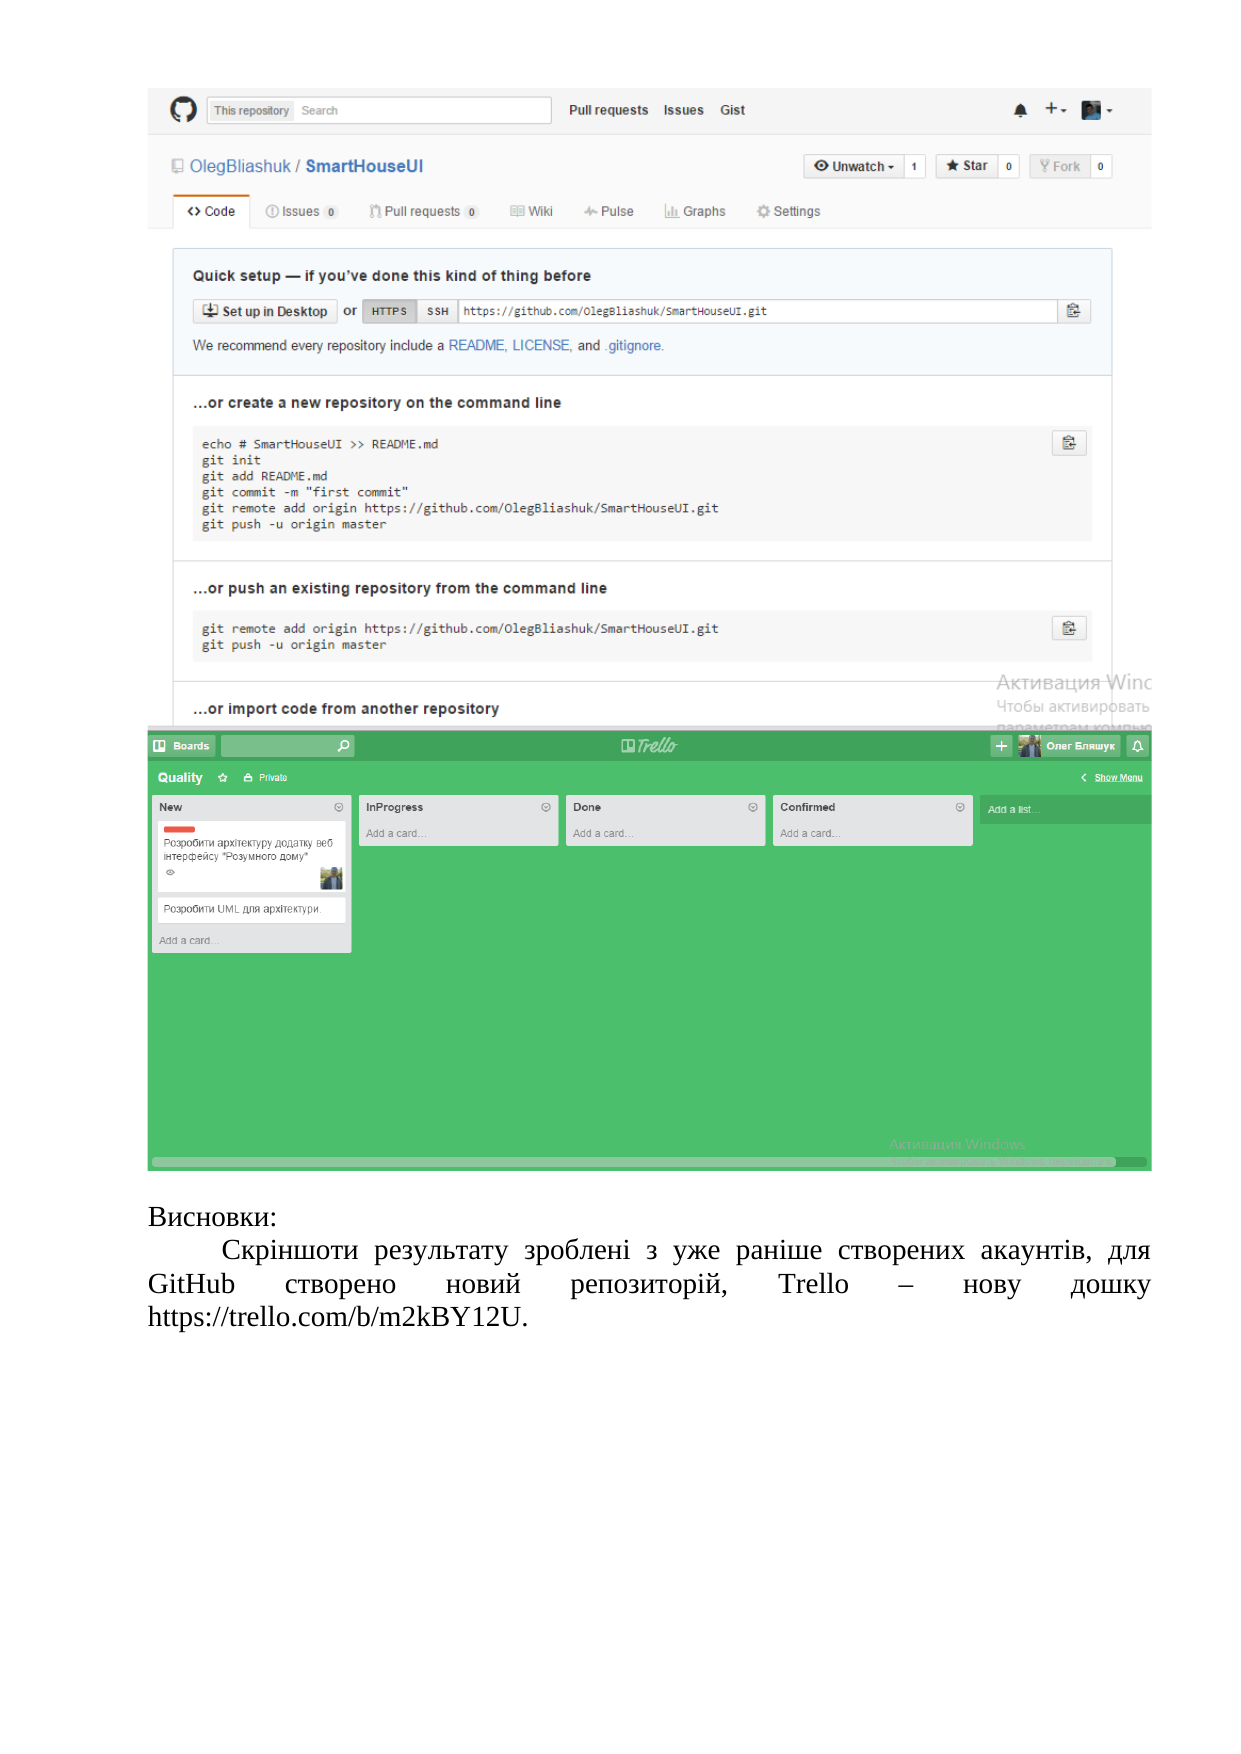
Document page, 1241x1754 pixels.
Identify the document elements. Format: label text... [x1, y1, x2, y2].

text Висновки: Скріншоти результату зроблені з уже раніше створених акаунтів, для GitHub створено новий репозиторій, Trello – нову дошку https://trello.com/b/m2kBY12U. [148, 1199, 1152, 1333]
picture [147, 88, 1152, 1171]
